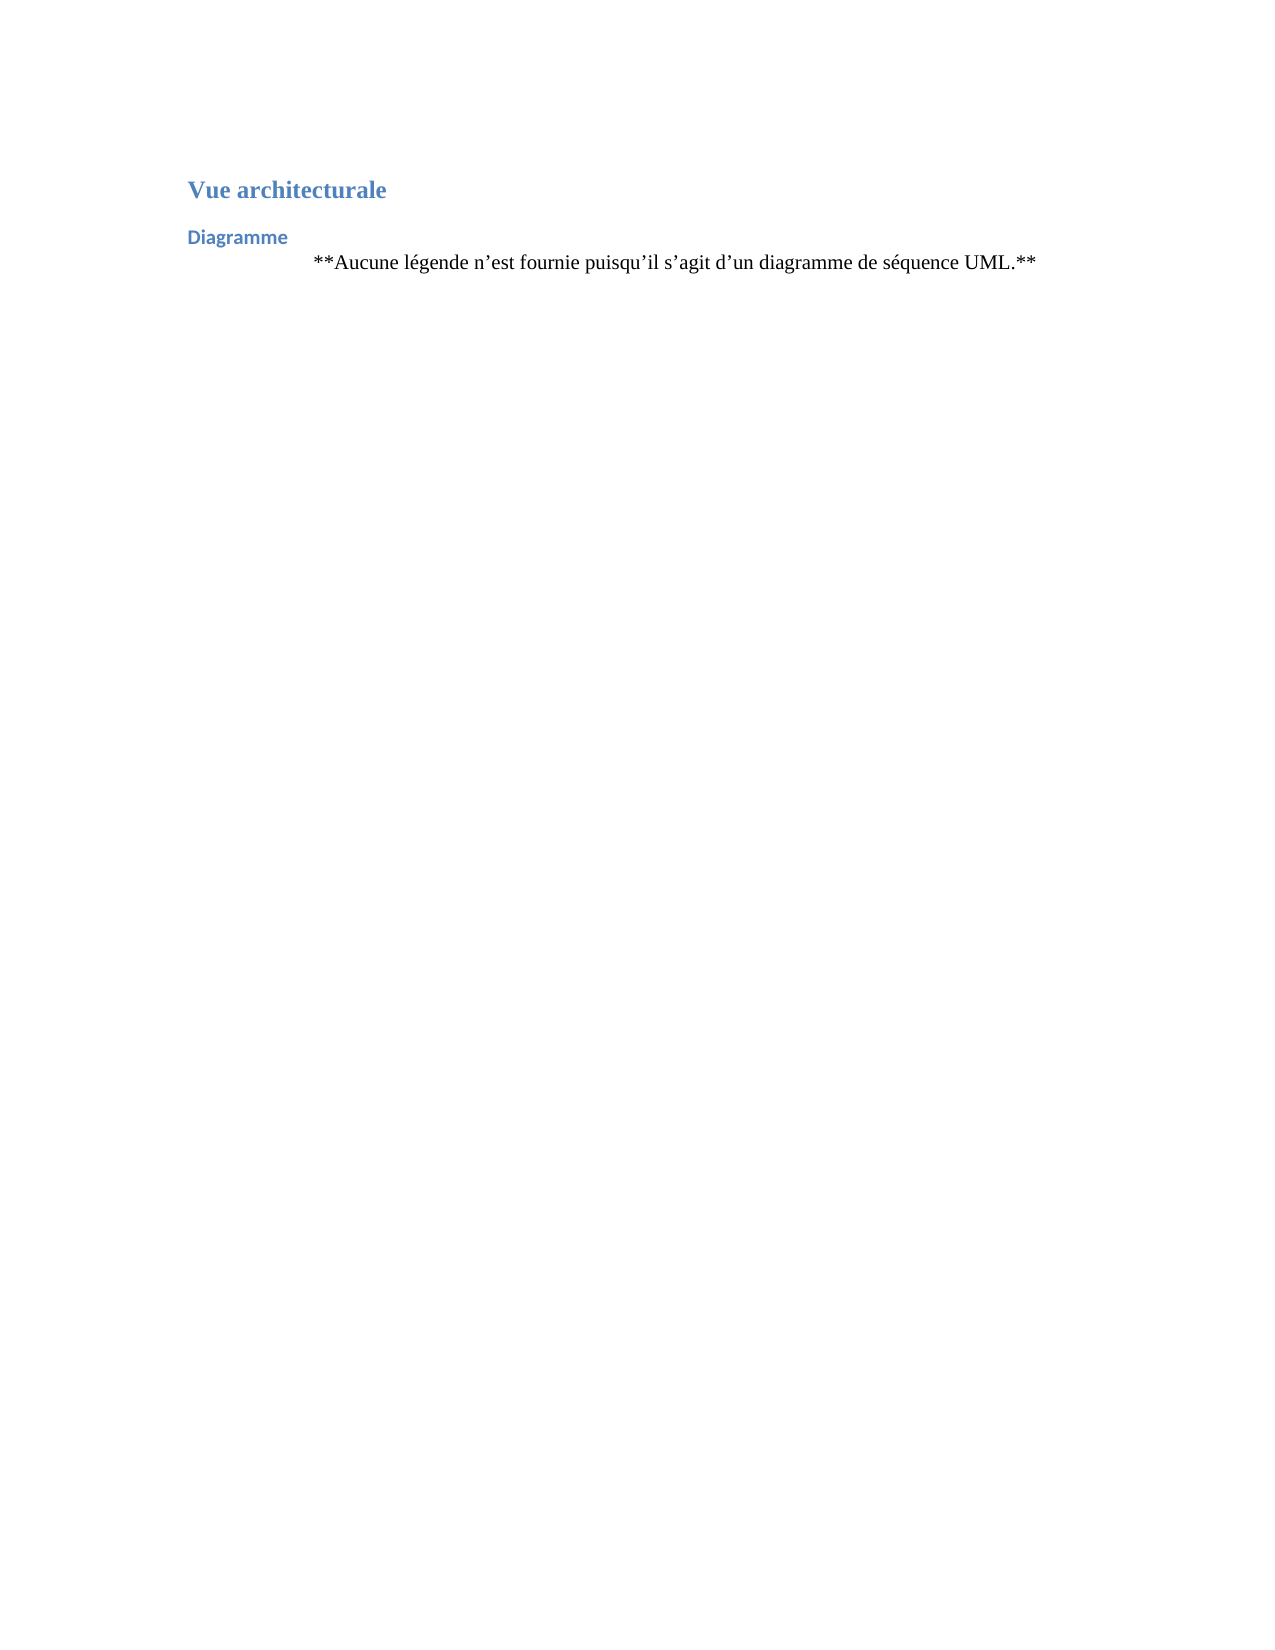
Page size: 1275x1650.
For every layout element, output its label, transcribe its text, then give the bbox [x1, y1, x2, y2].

subtitle Vue architecturale [187, 175, 1087, 204]
subtitle Diagramme [187, 224, 1087, 250]
text **Aucune légende n’est fournie puisqu’il s’agit d’un diagramme de séquence UML.** [187, 250, 1087, 274]
